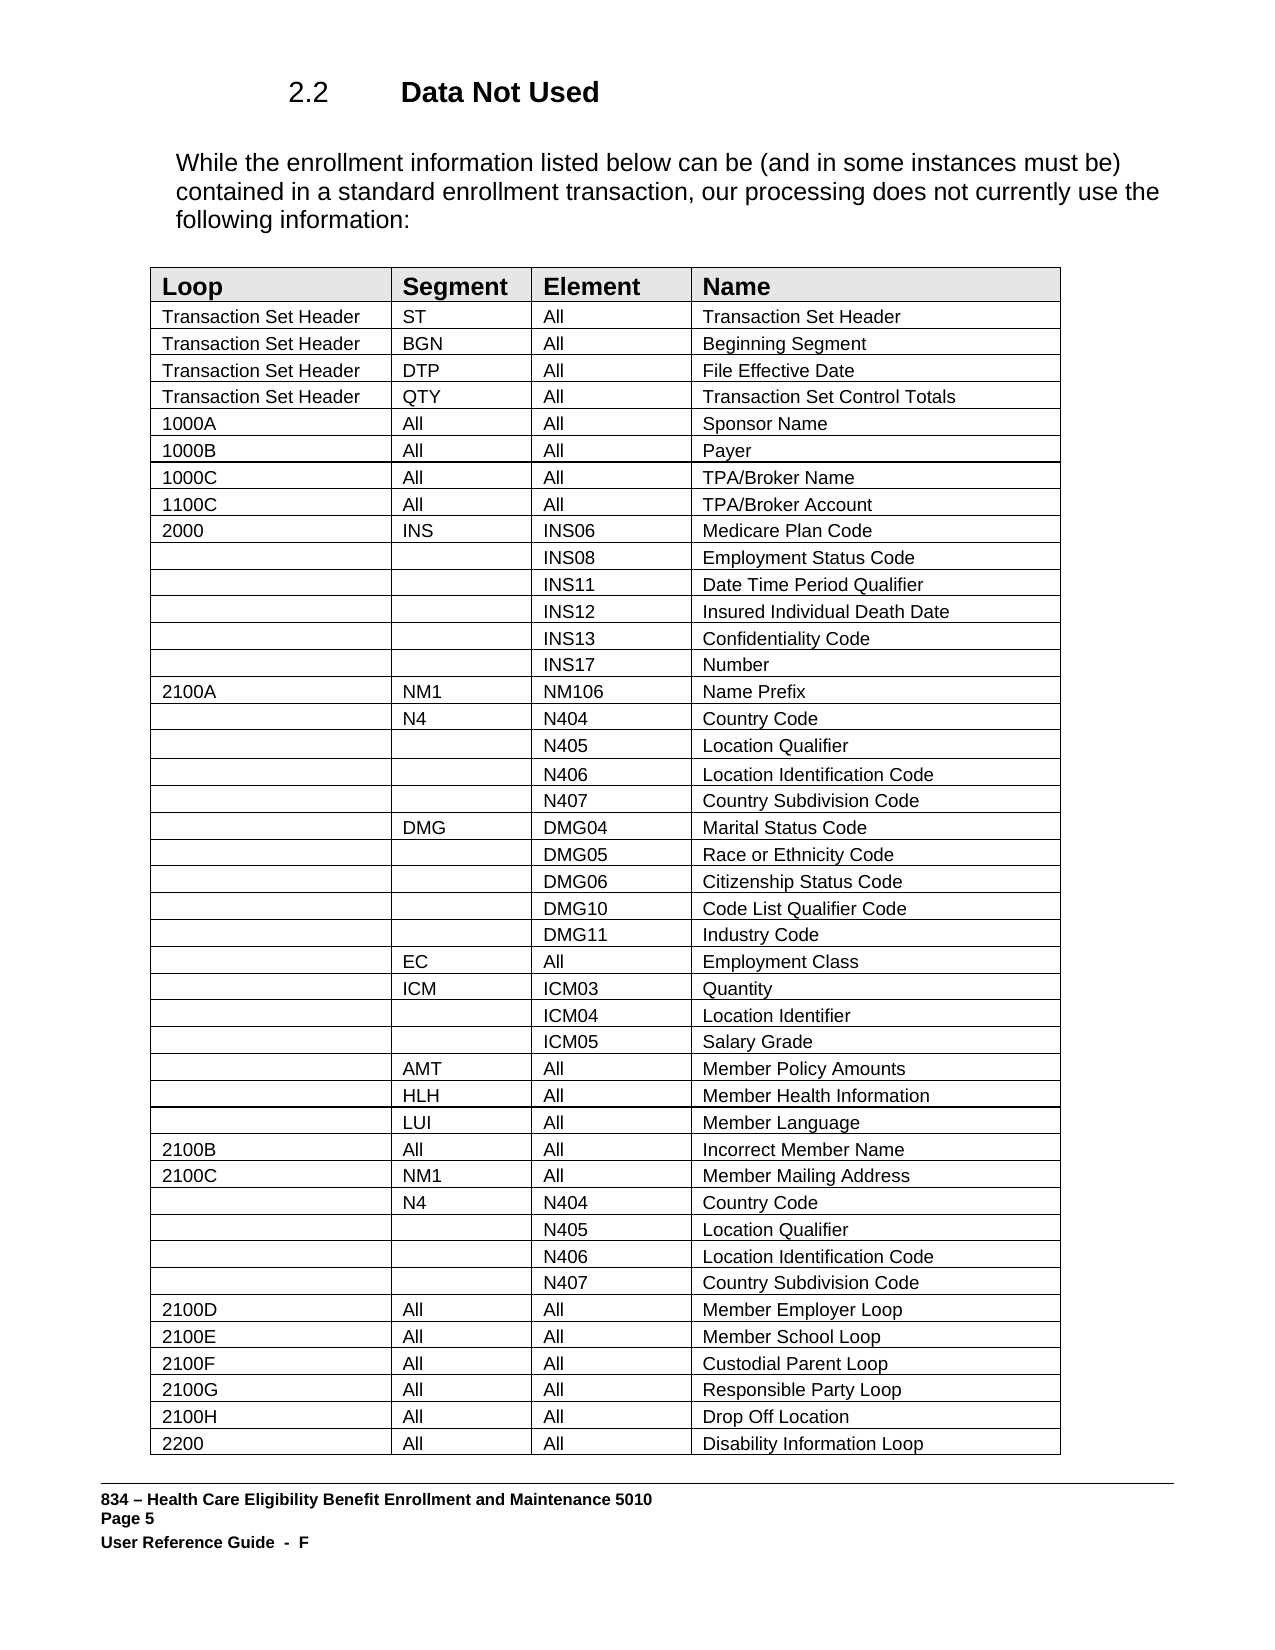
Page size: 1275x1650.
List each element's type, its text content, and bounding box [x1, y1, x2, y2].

table_cell NM1 [392, 1161, 531, 1187]
table_cell [392, 1000, 531, 1026]
table_cell [392, 1027, 531, 1053]
table_cell TPA/Broker Name [692, 463, 1060, 488]
table_cell All [392, 1348, 531, 1374]
table_cell [151, 813, 391, 839]
table_cell N4 [392, 704, 531, 729]
table_cell 2100C [151, 1161, 391, 1187]
table_cell Insured Individual Death Date [692, 596, 1060, 622]
table_cell ST [392, 302, 531, 328]
table_header Element [532, 268, 691, 301]
table_cell All [532, 1375, 691, 1401]
table_cell Disability Information Loop [692, 1429, 1060, 1454]
table_cell All [392, 1429, 531, 1454]
table_cell Payer [692, 436, 1060, 461]
table_cell NM1 [392, 677, 531, 702]
table_cell All [392, 1375, 531, 1401]
table_cell INS [392, 516, 531, 542]
table_cell [151, 1108, 391, 1133]
table_cell 1000A [151, 409, 391, 435]
table_cell [392, 570, 531, 595]
table_cell ICM03 [532, 974, 691, 999]
table_cell [151, 1000, 391, 1026]
table_cell All [532, 436, 691, 461]
table_cell All [532, 1108, 691, 1133]
table_cell All [532, 1134, 691, 1160]
table_cell [151, 650, 391, 676]
table_cell 2100F [151, 1348, 391, 1374]
table_cell AMT [392, 1054, 531, 1079]
table_cell 2100B [151, 1134, 391, 1160]
table_cell [151, 974, 391, 999]
table_cell [151, 1081, 391, 1106]
table_cell [151, 1268, 391, 1294]
table_cell INS13 [532, 623, 691, 649]
table_cell 1100C [151, 489, 391, 515]
table_cell Country Code [692, 704, 1060, 729]
table_cell Location Identification Code [692, 1241, 1060, 1267]
table_cell [392, 730, 531, 758]
table_cell [392, 1241, 531, 1267]
table_cell Date Time Period Qualifier [692, 570, 1060, 595]
table_cell Medicare Plan Code [692, 516, 1060, 542]
table_cell [392, 759, 531, 785]
table_cell [151, 1027, 391, 1053]
table_cell Location Qualifier [692, 1215, 1060, 1240]
table_cell 2200 [151, 1429, 391, 1454]
table_cell Marital Status Code [692, 813, 1060, 839]
table_cell Salary Grade [692, 1027, 1060, 1053]
table_cell Transaction Set Header [692, 302, 1060, 328]
table_cell Transaction Set Header [151, 382, 391, 408]
table_cell 2100A [151, 677, 391, 702]
table_cell [151, 570, 391, 595]
table_cell DMG11 [532, 920, 691, 946]
table_cell [151, 730, 391, 758]
table_cell All [392, 489, 531, 515]
table_cell Member School Loop [692, 1322, 1060, 1347]
table_cell BGN [392, 329, 531, 354]
table_cell ICM04 [532, 1000, 691, 1026]
table_cell Confidentiality Code [692, 623, 1060, 649]
table_cell N406 [532, 759, 691, 785]
table_cell Responsible Party Loop [692, 1375, 1060, 1401]
table_cell All [532, 382, 691, 408]
table_cell [151, 1188, 391, 1213]
table_header Loop [151, 268, 391, 301]
table_cell LUI [392, 1108, 531, 1133]
table_cell All [532, 409, 691, 435]
table_cell Beginning Segment [692, 329, 1060, 354]
table_cell DMG04 [532, 813, 691, 839]
table_cell [151, 1241, 391, 1267]
table_cell [151, 596, 391, 622]
table_cell N407 [532, 786, 691, 812]
table_cell [392, 840, 531, 865]
table_cell Number [692, 650, 1060, 676]
table_cell EC [392, 947, 531, 972]
table_cell DMG05 [532, 840, 691, 865]
table_cell N405 [532, 1215, 691, 1240]
table_cell [392, 893, 531, 919]
table_cell [392, 623, 531, 649]
table_cell 2100H [151, 1402, 391, 1428]
table_cell Country Code [692, 1188, 1060, 1213]
table_header Segment [392, 268, 531, 301]
table_cell [392, 650, 531, 676]
table_cell Member Language [692, 1108, 1060, 1133]
table_header Name [692, 268, 1060, 301]
table_cell [151, 1215, 391, 1240]
table_cell [151, 947, 391, 972]
table_cell QTY [392, 382, 531, 408]
table_cell INS12 [532, 596, 691, 622]
table_cell N406 [532, 1241, 691, 1267]
table_cell ICM05 [532, 1027, 691, 1053]
table_cell [392, 1268, 531, 1294]
table_cell All [392, 409, 531, 435]
table_cell All [392, 1402, 531, 1428]
table_cell All [392, 436, 531, 461]
table_cell Transaction Set Header [151, 355, 391, 381]
table_cell [392, 866, 531, 892]
table_cell 1000B [151, 436, 391, 461]
table_cell All [532, 463, 691, 488]
table_cell Employment Status Code [692, 543, 1060, 568]
table_cell All [532, 1322, 691, 1347]
table_cell Location Identification Code [692, 759, 1060, 785]
table_cell [151, 920, 391, 946]
table_cell INS06 [532, 516, 691, 542]
table_cell All [532, 1295, 691, 1321]
table_cell [151, 623, 391, 649]
table_cell TPA/Broker Account [692, 489, 1060, 515]
table_cell 2100E [151, 1322, 391, 1347]
subtitle Data Not Used [288, 75, 1174, 108]
table_cell [151, 786, 391, 812]
table_cell All [532, 1081, 691, 1106]
table_cell [151, 840, 391, 865]
table_cell N4 [392, 1188, 531, 1213]
table_cell All [532, 1402, 691, 1428]
table_cell DTP [392, 355, 531, 381]
table_cell N407 [532, 1268, 691, 1294]
table_cell [392, 920, 531, 946]
table_cell [151, 893, 391, 919]
table_cell Location Qualifier [692, 730, 1060, 758]
table_cell Sponsor Name [692, 409, 1060, 435]
table_cell All [532, 947, 691, 972]
table_cell Race or Ethnicity Code [692, 840, 1060, 865]
table_cell N405 [532, 730, 691, 758]
table_cell [392, 543, 531, 568]
table_cell [151, 1054, 391, 1079]
table_cell N404 [532, 704, 691, 729]
table_cell Member Mailing Address [692, 1161, 1060, 1187]
table_cell All [532, 489, 691, 515]
table_cell N404 [532, 1188, 691, 1213]
table_cell Transaction Set Control Totals [692, 382, 1060, 408]
table_cell [151, 759, 391, 785]
table_cell Employment Class [692, 947, 1060, 972]
table_cell Transaction Set Header [151, 329, 391, 354]
table_cell All [532, 355, 691, 381]
table_cell NM106 [532, 677, 691, 702]
table_cell Quantity [692, 974, 1060, 999]
table_cell Transaction Set Header [151, 302, 391, 328]
table_cell Member Policy Amounts [692, 1054, 1060, 1079]
table_cell Country Subdivision Code [692, 1268, 1060, 1294]
table_cell 2100G [151, 1375, 391, 1401]
table_cell Code List Qualifier Code [692, 893, 1060, 919]
table_cell Location Identifier [692, 1000, 1060, 1026]
table_cell Name Prefix [692, 677, 1060, 702]
table_cell ICM [392, 974, 531, 999]
text While the enrollment information listed below can be (and in some instances must be) contained in a standard enrollment transaction, our processing does not currently use the following information: [176, 148, 1174, 234]
table_cell All [532, 1429, 691, 1454]
table_cell File Effective Date [692, 355, 1060, 381]
table_cell [151, 866, 391, 892]
table_cell All [392, 1322, 531, 1347]
table_cell All [532, 329, 691, 354]
table_cell 1000C [151, 463, 391, 488]
table_cell INS17 [532, 650, 691, 676]
table_cell DMG [392, 813, 531, 839]
table_cell [392, 1215, 531, 1240]
table_cell All [532, 302, 691, 328]
table_cell All [392, 1295, 531, 1321]
table_cell INS08 [532, 543, 691, 568]
table_cell All [532, 1348, 691, 1374]
table_cell Industry Code [692, 920, 1060, 946]
table_cell DMG10 [532, 893, 691, 919]
table_cell [392, 596, 531, 622]
table_cell DMG06 [532, 866, 691, 892]
table_cell Member Health Information [692, 1081, 1060, 1106]
table_cell INS11 [532, 570, 691, 595]
table_cell All [392, 463, 531, 488]
table_cell HLH [392, 1081, 531, 1106]
table_cell Drop Off Location [692, 1402, 1060, 1428]
table_cell All [532, 1161, 691, 1187]
table_cell 2000 [151, 516, 391, 542]
table_cell Citizenship Status Code [692, 866, 1060, 892]
table_cell Custodial Parent Loop [692, 1348, 1060, 1374]
table_cell All [392, 1134, 531, 1160]
table_cell Incorrect Member Name [692, 1134, 1060, 1160]
table_cell Member Employer Loop [692, 1295, 1060, 1321]
table_cell [392, 786, 531, 812]
table_cell [151, 704, 391, 729]
table_cell 2100D [151, 1295, 391, 1321]
table_cell Country Subdivision Code [692, 786, 1060, 812]
table_cell [151, 543, 391, 568]
table_cell All [532, 1054, 691, 1079]
